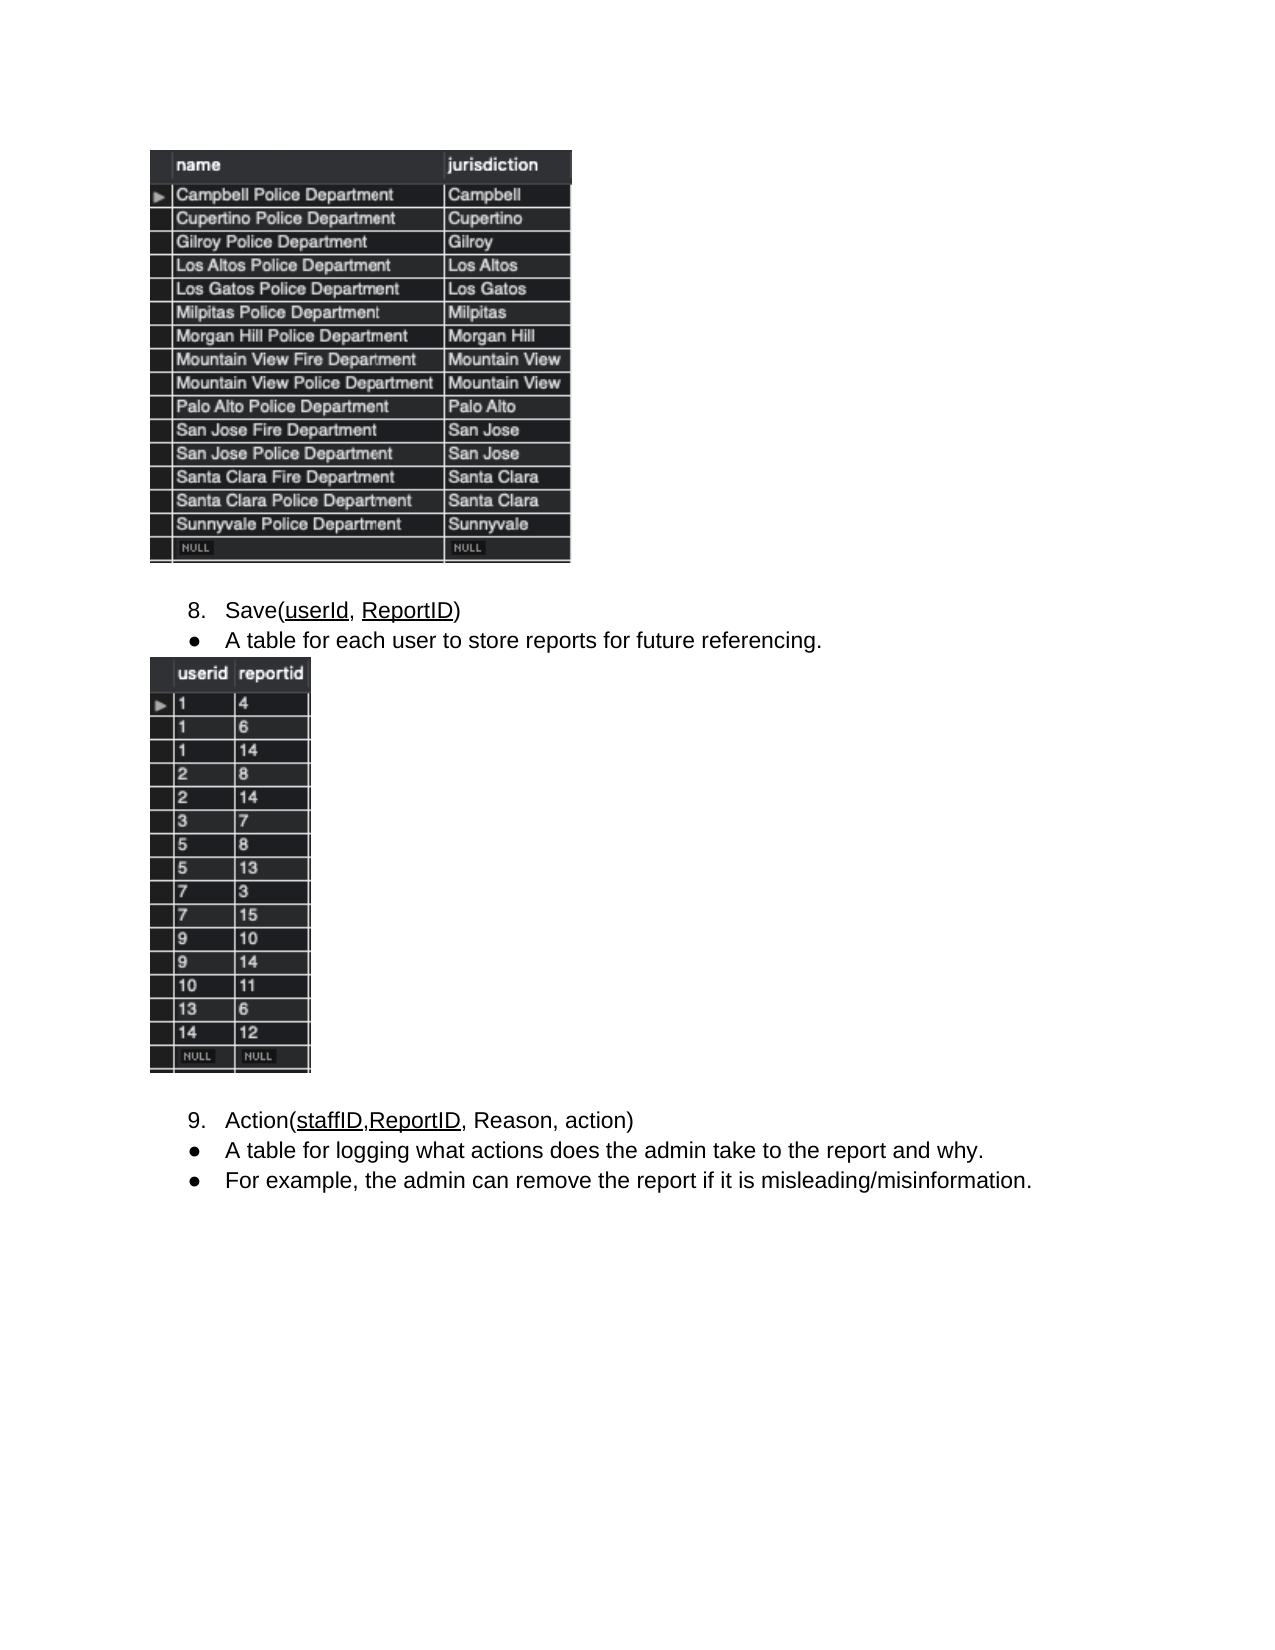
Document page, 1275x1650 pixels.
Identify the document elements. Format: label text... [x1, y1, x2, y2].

list Action(staffID,ReportID, Reason, action) [187, 1107, 1125, 1133]
picture [150, 150, 572, 563]
list A table for each user to store reports for future referencing. [187, 627, 1125, 653]
list Save(userId, ReportID) [187, 597, 1125, 623]
list For example, the admin can remove the report if it is misleading/misinformation. [187, 1167, 1125, 1193]
list A table for logging what actions does the admin take to the report and why. [187, 1137, 1125, 1163]
picture [150, 657, 311, 1073]
